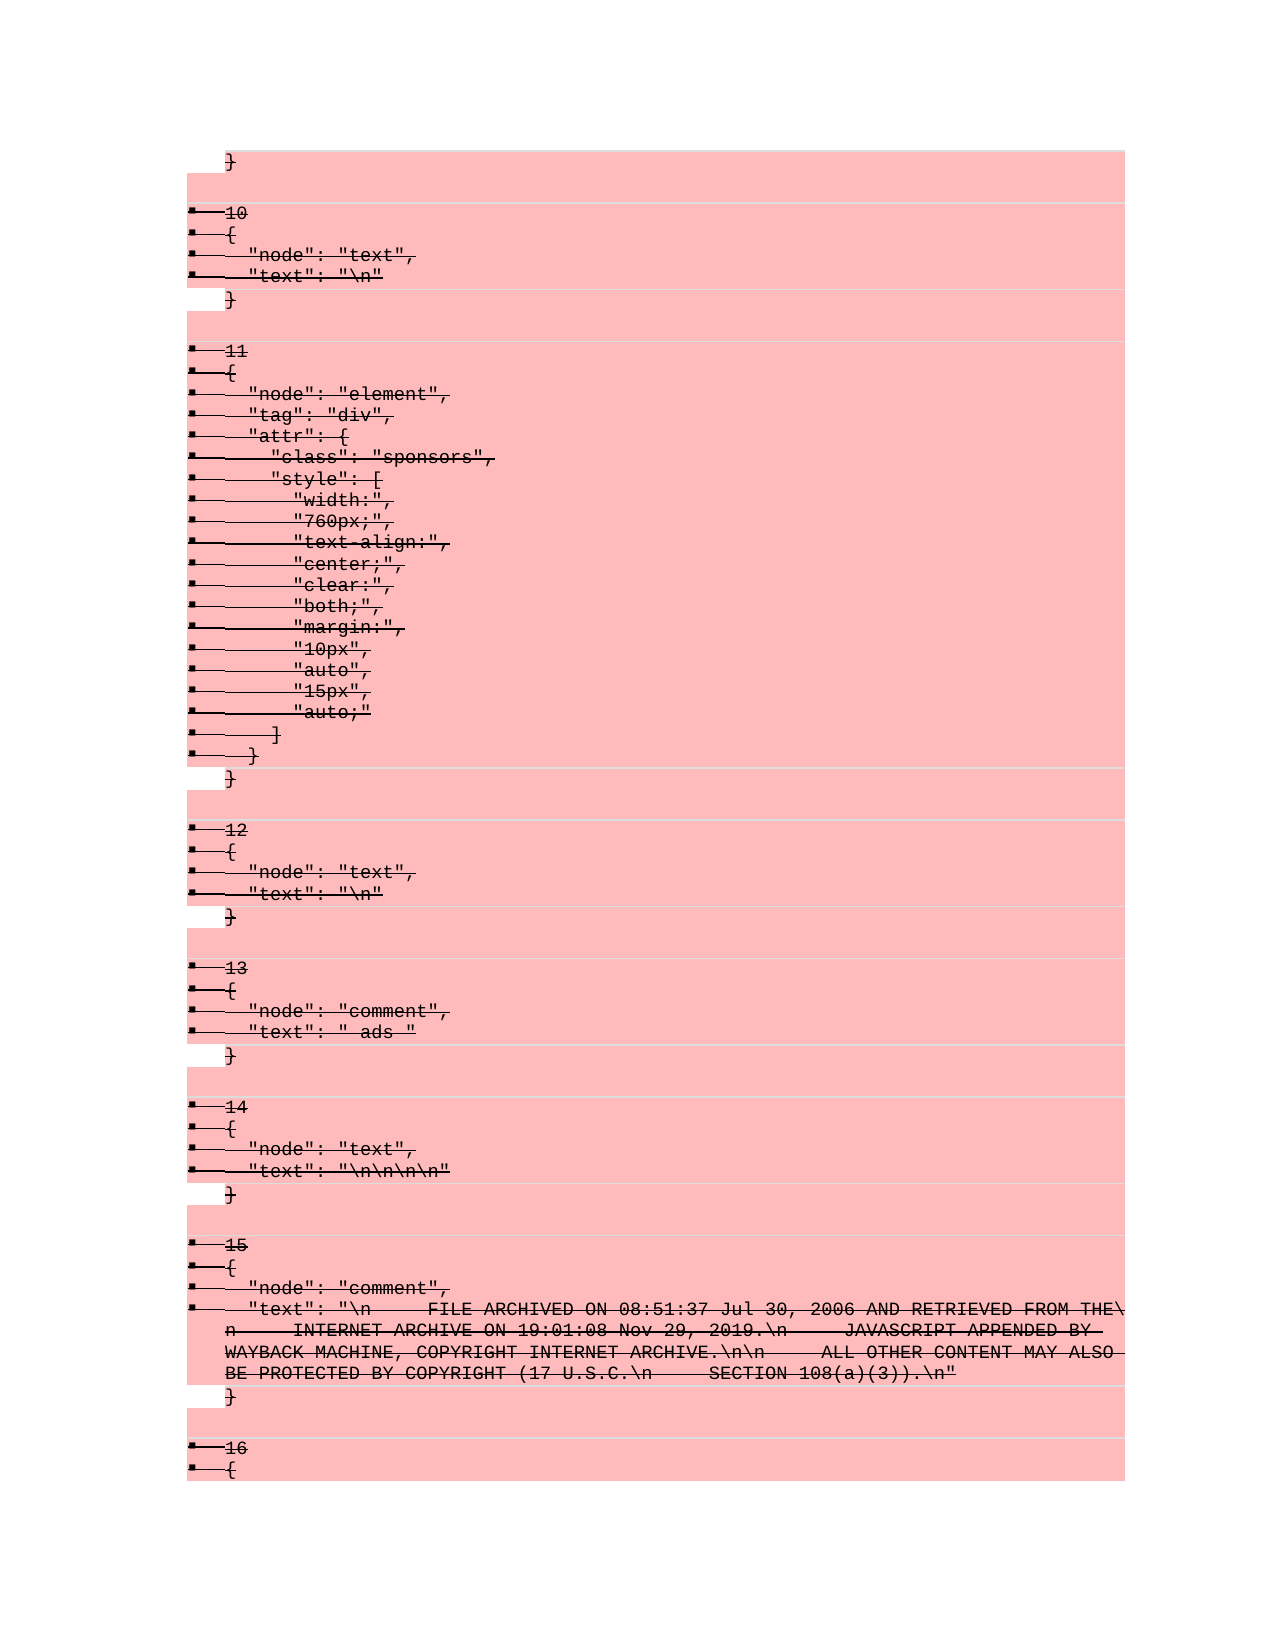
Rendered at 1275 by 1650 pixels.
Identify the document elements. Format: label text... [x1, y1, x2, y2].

text } [225, 907, 1125, 928]
list "15px", [187, 681, 1125, 702]
list "node": "text", [187, 244, 1125, 266]
list 11 [187, 342, 1125, 362]
list "center;", [187, 553, 1125, 574]
list { [187, 223, 1125, 244]
list "node": "comment", [187, 1000, 1125, 1021]
list "auto", [187, 659, 1125, 681]
list { [187, 979, 1125, 1000]
list 13 [187, 959, 1125, 979]
list ] [187, 723, 1125, 744]
list "clear:", [187, 574, 1125, 596]
list "style": [ [187, 468, 1125, 489]
list "node": "element", [187, 383, 1125, 404]
list "attr": { [187, 426, 1125, 447]
text } [225, 152, 1125, 173]
list "auto;" [187, 702, 1125, 723]
list "text-align:", [187, 532, 1125, 553]
list { [187, 1117, 1125, 1139]
list "10px", [187, 638, 1125, 659]
list { [187, 840, 1125, 862]
list "text": "\n" [187, 883, 1125, 906]
list "node": "text", [187, 1139, 1125, 1160]
list } [187, 744, 1125, 767]
list "margin:", [187, 617, 1125, 638]
list "text": "\n" [187, 266, 1125, 288]
list "width:", [187, 489, 1125, 511]
list "both;", [187, 596, 1125, 617]
list "text": "\n FILE ARCHIVED ON 08:51:37 Jul 30, 2006 AND RETRIEVED FROM THE\n INTERNET ARCHIVE ON 19:01:08 Nov 29, 2019.\n JAVASCRIPT APPENDED BY WAYBACK MACHINE, COPYRIGHT INTERNET ARCHIVE.\n\n ALL OTHER CONTENT MAY ALSO BE PROTECTED BY COPYRIGHT (17 U.S.C.\n SECTION 108(a)(3)).\n" [187, 1298, 1125, 1385]
list { [187, 1256, 1125, 1277]
list { [187, 362, 1125, 383]
list "text": "\n\n\n\n" [187, 1160, 1125, 1183]
list "node": "comment", [187, 1277, 1125, 1298]
list 12 [187, 820, 1125, 840]
text } [225, 1184, 1125, 1206]
list 14 [187, 1097, 1125, 1117]
list "text": " ads " [187, 1021, 1125, 1044]
text } [225, 769, 1125, 790]
list { [187, 1458, 1125, 1481]
text } [225, 1046, 1125, 1067]
text } [225, 290, 1125, 311]
list "tag": "div", [187, 404, 1125, 426]
text } [225, 1387, 1125, 1408]
list 15 [187, 1236, 1125, 1256]
list "class": "sponsors", [187, 447, 1125, 468]
list 10 [187, 203, 1125, 223]
list "760px;", [187, 511, 1125, 532]
list "node": "text", [187, 862, 1125, 883]
list 16 [187, 1438, 1125, 1458]
